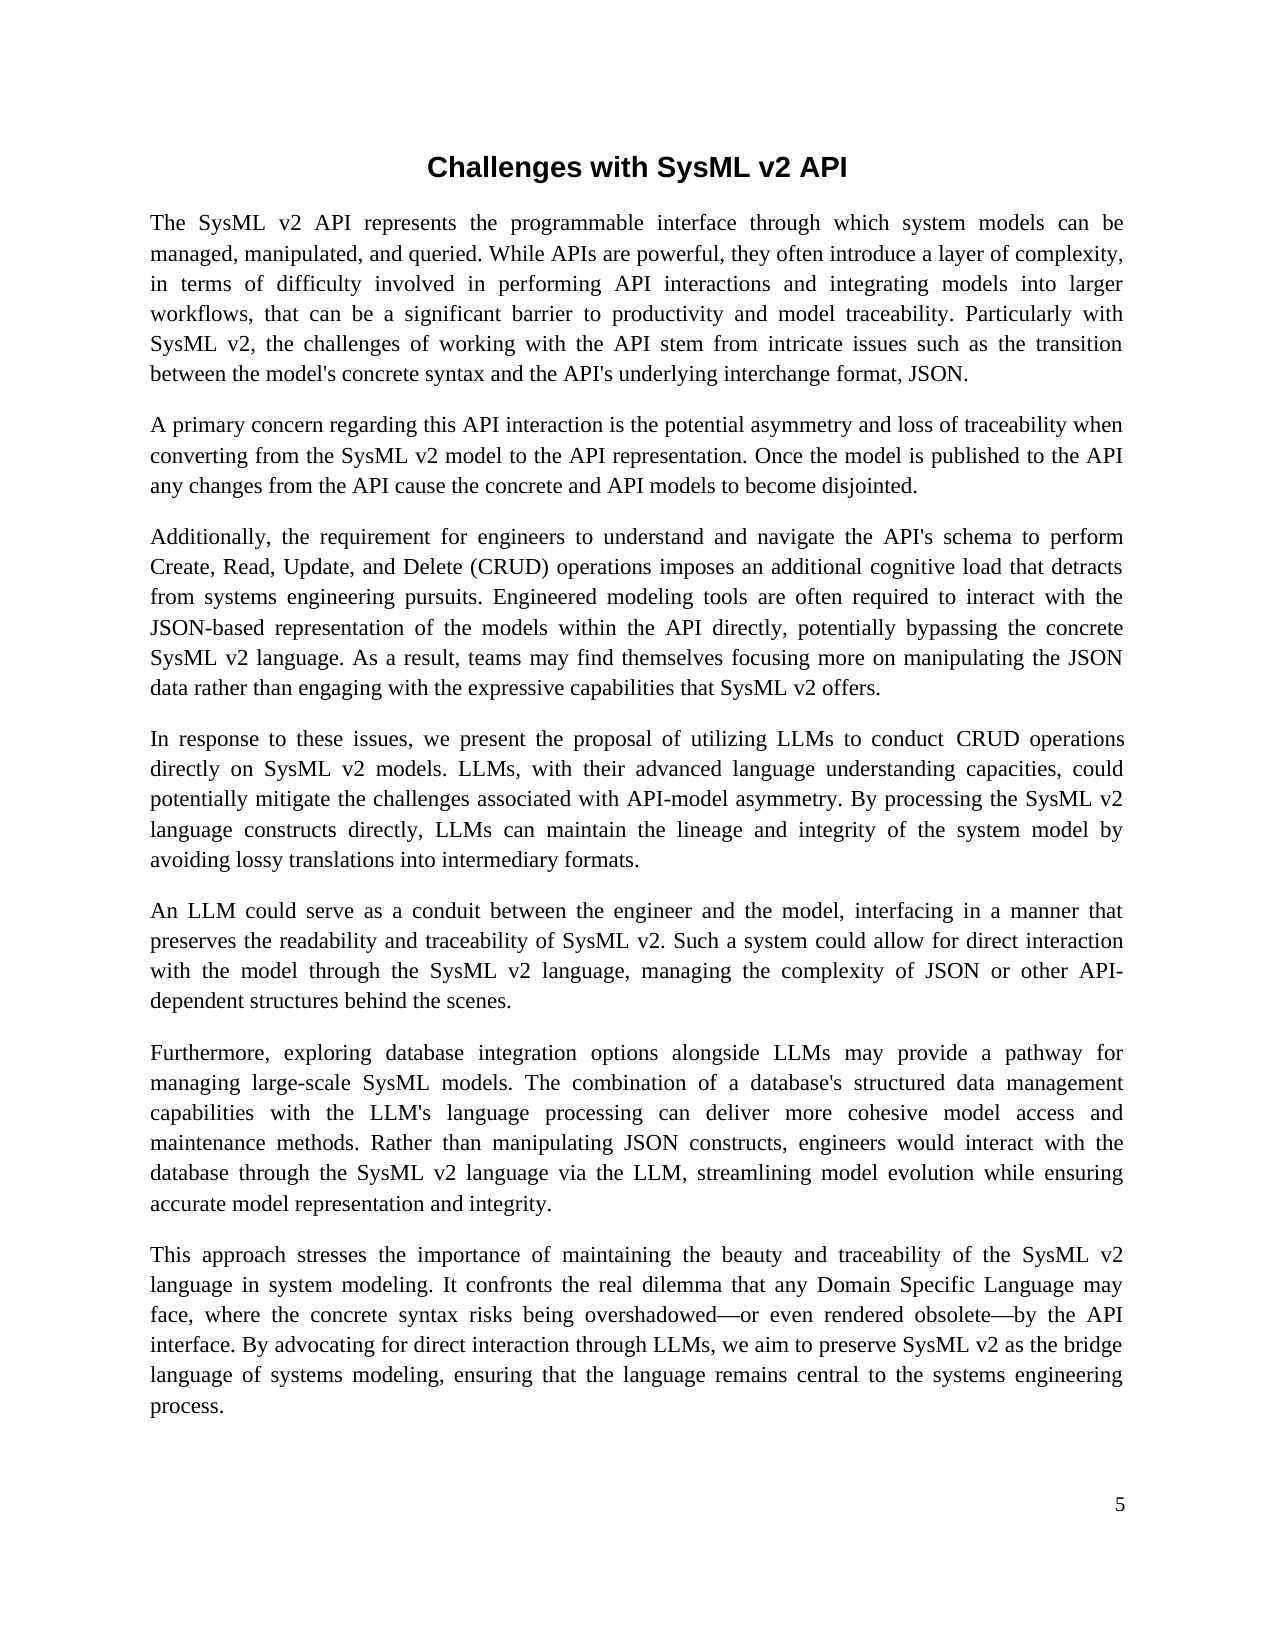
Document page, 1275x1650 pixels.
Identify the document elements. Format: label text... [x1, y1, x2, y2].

text Furthermore, exploring database integration options alongside LLMs may provide a pathway for managing large-scale SysML models. The combination of a database's structured data management capabilities with the LLM's language processing can deliver more cohesive model access and maintenance methods. Rather than manipulating JSON constructs, engineers would interact with the database through the SysML v2 language via the LLM, streamlining model evolution while ensuring accurate model representation and integrity. [150, 1038, 1125, 1216]
text An LLM could serve as a conduit between the engineer and the model, interfacing in a manner that preserves the readability and traceability of SysML v2. Such a system could allow for direct interaction with the model through the SysML v2 language, managing the complexity of JSON or other API-dependent structures behind the scenes. [150, 897, 1125, 1014]
subtitle Challenges with SysML v2 API [150, 150, 1125, 183]
text This approach stresses the importance of maintaining the beauty and traceability of the SysML v2 language in system modeling. It confronts the real dilemma that any Domain Specific Language may face, where the concrete syntax risks being overshadowed—or even rendered obsolete—by the API interface. By advocating for direct interaction through LLMs, we aim to preserve SysML v2 as the bridge language of systems modeling, ensuring that the language remains central to the systems engineering process. [150, 1241, 1125, 1418]
text In response to these issues, we present the proposal of utilizing LLMs to conduct CRUD operations directly on SysML v2 models. LLMs, with their advanced language understanding capacities, could potentially mitigate the challenges associated with API-model asymmetry. By processing the SysML v2 language constructs directly, LLMs can maintain the lineage and integrity of the system model by avoiding lossy translations into intermediary formats. [150, 725, 1125, 872]
text The SysML v2 API represents the programmable interface through which system models can be managed, manipulated, and queried. While APIs are powerful, they often introduce a layer of complexity, in terms of difficulty involved in performing API interactions and integrating models into larger workflows, that can be a significant barrier to productivity and model traceability. Particularly with SysML v2, the challenges of working with the API stem from intricate issues such as the transition between the model's concrete syntax and the API's underlying interchange format, JSON. [150, 209, 1125, 387]
text Additionally, the requirement for engineers to understand and navigate the API's schema to perform Create, Read, Update, and Delete (CRUD) operations imposes an additional cognitive load that detracts from systems engineering pursuits. Engineered modeling tools are often required to interact with the JSON-based representation of the models within the API directly, potentially bypassing the concrete SysML v2 language. As a result, teams may find themselves focusing more on manipulating the JSON data rather than engaging with the expressive capabilities that SysML v2 offers. [150, 523, 1125, 700]
text A primary concern regarding this API interaction is the potential asymmetry and loss of traceability when converting from the SysML v2 model to the API representation. Once the model is published to the API any changes from the API cause the concrete and API models to become disjointed. [150, 411, 1125, 498]
